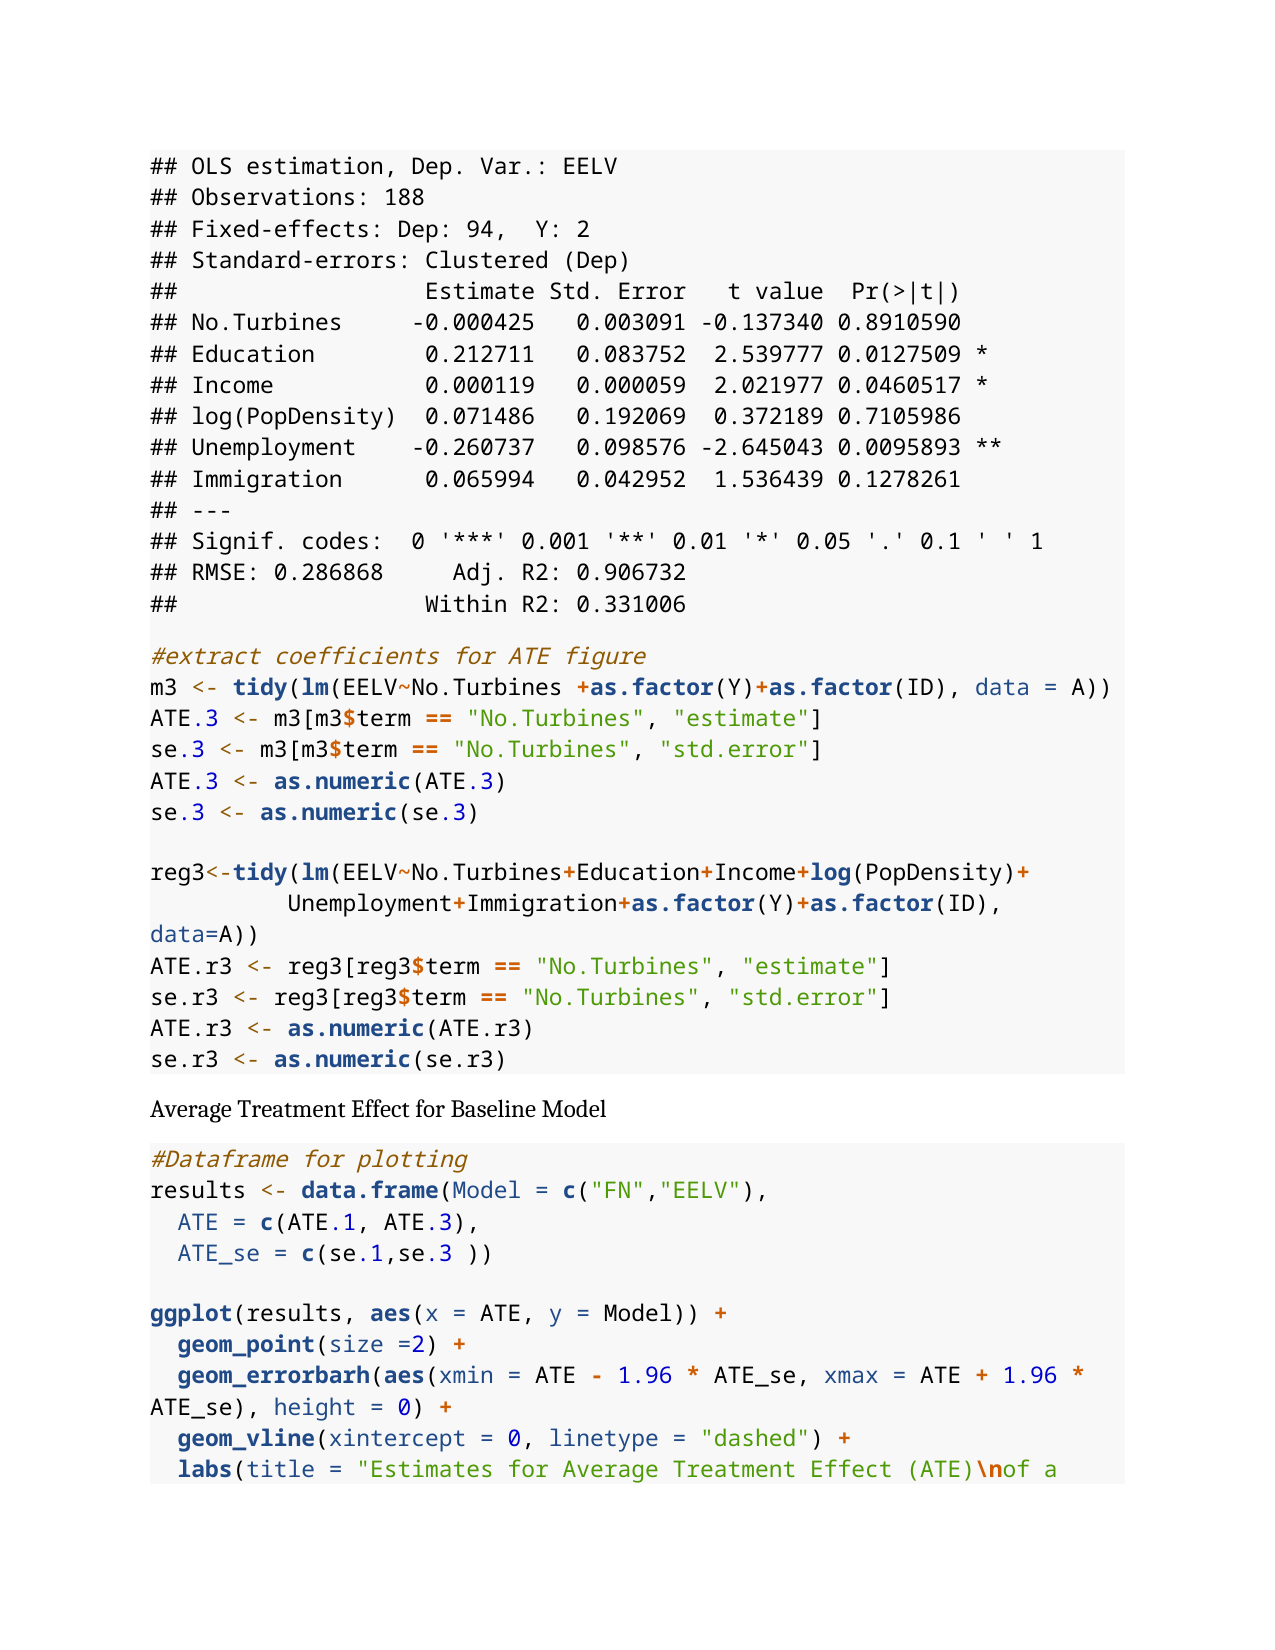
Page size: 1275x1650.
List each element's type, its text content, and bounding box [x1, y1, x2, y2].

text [150, 1143, 1125, 1484]
text #extract coefficients for ATE figure m3 <- tidy(lm(EELV~No.Turbines +as.factor(Y)+as.factor(ID), data = A)) ATE.3 <- m3[m3$term == "No.Turbines", "estimate"] se.3 <- m3[m3$term == "No.Turbines", "std.error"] ATE.3 <- as.numeric(ATE.3) se.3 <- as.numeric(se.3) reg3<-tidy(lm(EELV~No.Turbines+Education+Income+log(PopDensity)+ Unemployment+Immigration+as.factor(Y)+as.factor(ID), data=A)) ATE.r3 <- reg3[reg3$term == "No.Turbines", "estimate"] se.r3 <- reg3[reg3$term == "No.Turbines", "std.error"] ATE.r3 <- as.numeric(ATE.r3) se.r3 <- as.numeric(se.r3) [150, 639, 1125, 1074]
text Average Treatment Effect for Baseline Model [150, 1095, 1125, 1124]
text ## OLS estimation, Dep. Var.: EELV ## Observations: 188 ## Fixed-effects: Dep: 94, Y: 2 ## Standard-errors: Clustered (Dep) ## Estimate Std. Error t value Pr(>|t|) ## No.Turbines -0.000425 0.003091 -0.137340 0.8910590 ## Education 0.212711 0.083752 2.539777 0.0127509 * ## Income 0.000119 0.000059 2.021977 0.0460517 * ## log(PopDensity) 0.071486 0.192069 0.372189 0.7105986 ## Unemployment -0.260737 0.098576 -2.645043 0.0095893 ** ## Immigration 0.065994 0.042952 1.536439 0.1278261 ## --- ## Signif. codes: 0 '***' 0.001 '**' 0.01 '*' 0.05 '.' 0.1 ' ' 1 ## RMSE: 0.286868 Adj. R2: 0.906732 ## Within R2: 0.331006 [150, 150, 1125, 619]
